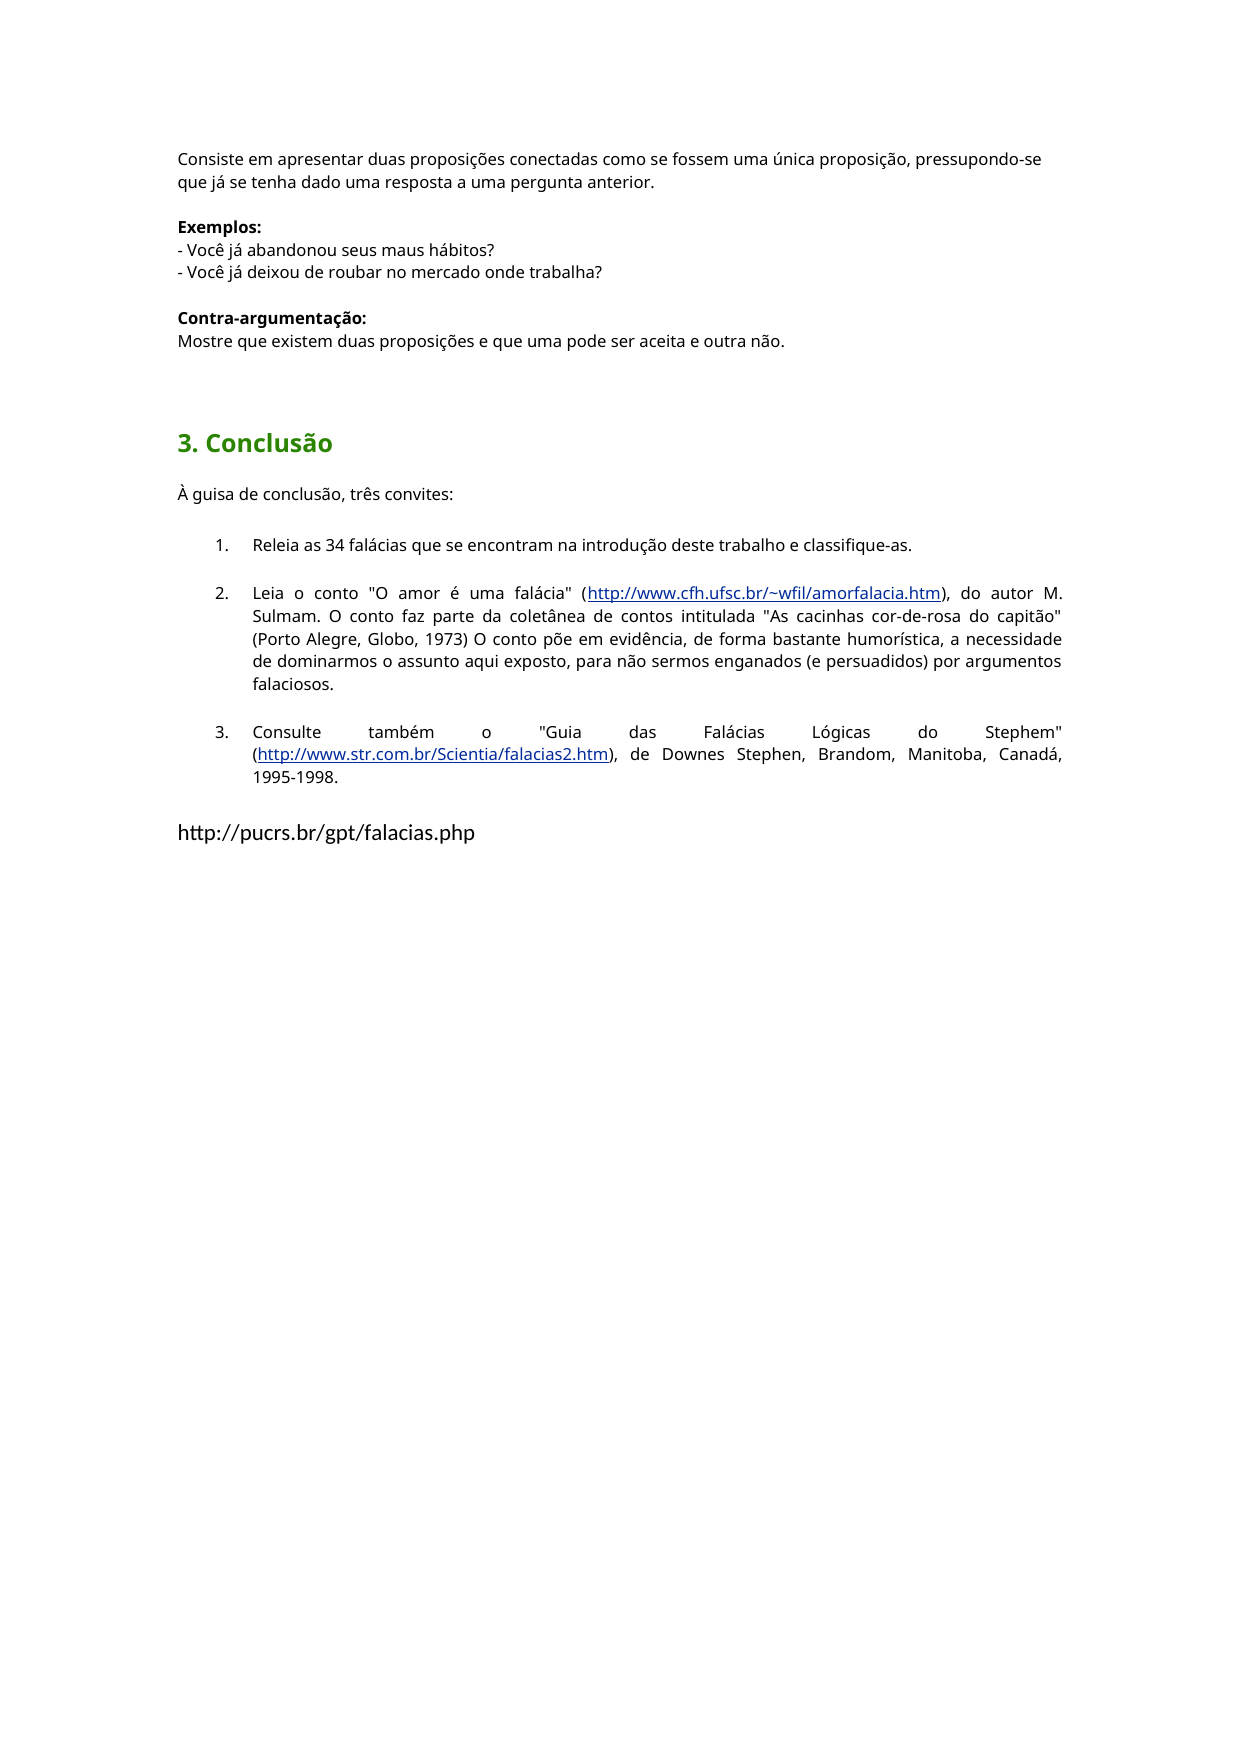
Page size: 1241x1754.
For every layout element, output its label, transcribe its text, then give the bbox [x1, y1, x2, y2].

list Consulte também o "Guia das Falácias Lógicas do Stephem" (http://www.str.com.br/Scientia/falacias2.htm), de Downes Stephen, Brandom, Manitoba, Canadá, 1995-1998. [215, 720, 1063, 788]
text À guisa de conclusão, três convites: [177, 459, 1063, 505]
list Leia o conto "O amor é uma falácia" (http://www.cfh.ufsc.br/~wfil/amorfalacia.htm), do autor M. Sulmam. O conto faz parte da coletânea de contos intitulada "As cacinhas cor-de-rosa do capitão" (Porto Alegre, Globo, 1973) O conto põe em evidência, de forma bastante humorística, a necessidade de dominarmos o assunto aqui exposto, para não sermos enganados (e persuadidos) por argumentos falaciosos. [215, 582, 1063, 695]
list Releia as 34 falácias que se encontram na introdução deste trabalho e classifique-as. [215, 534, 1063, 557]
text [177, 148, 1063, 425]
text 3. Conclusão [177, 425, 1063, 459]
text http://pucrs.br/gpt/falacias.php [177, 818, 1063, 846]
